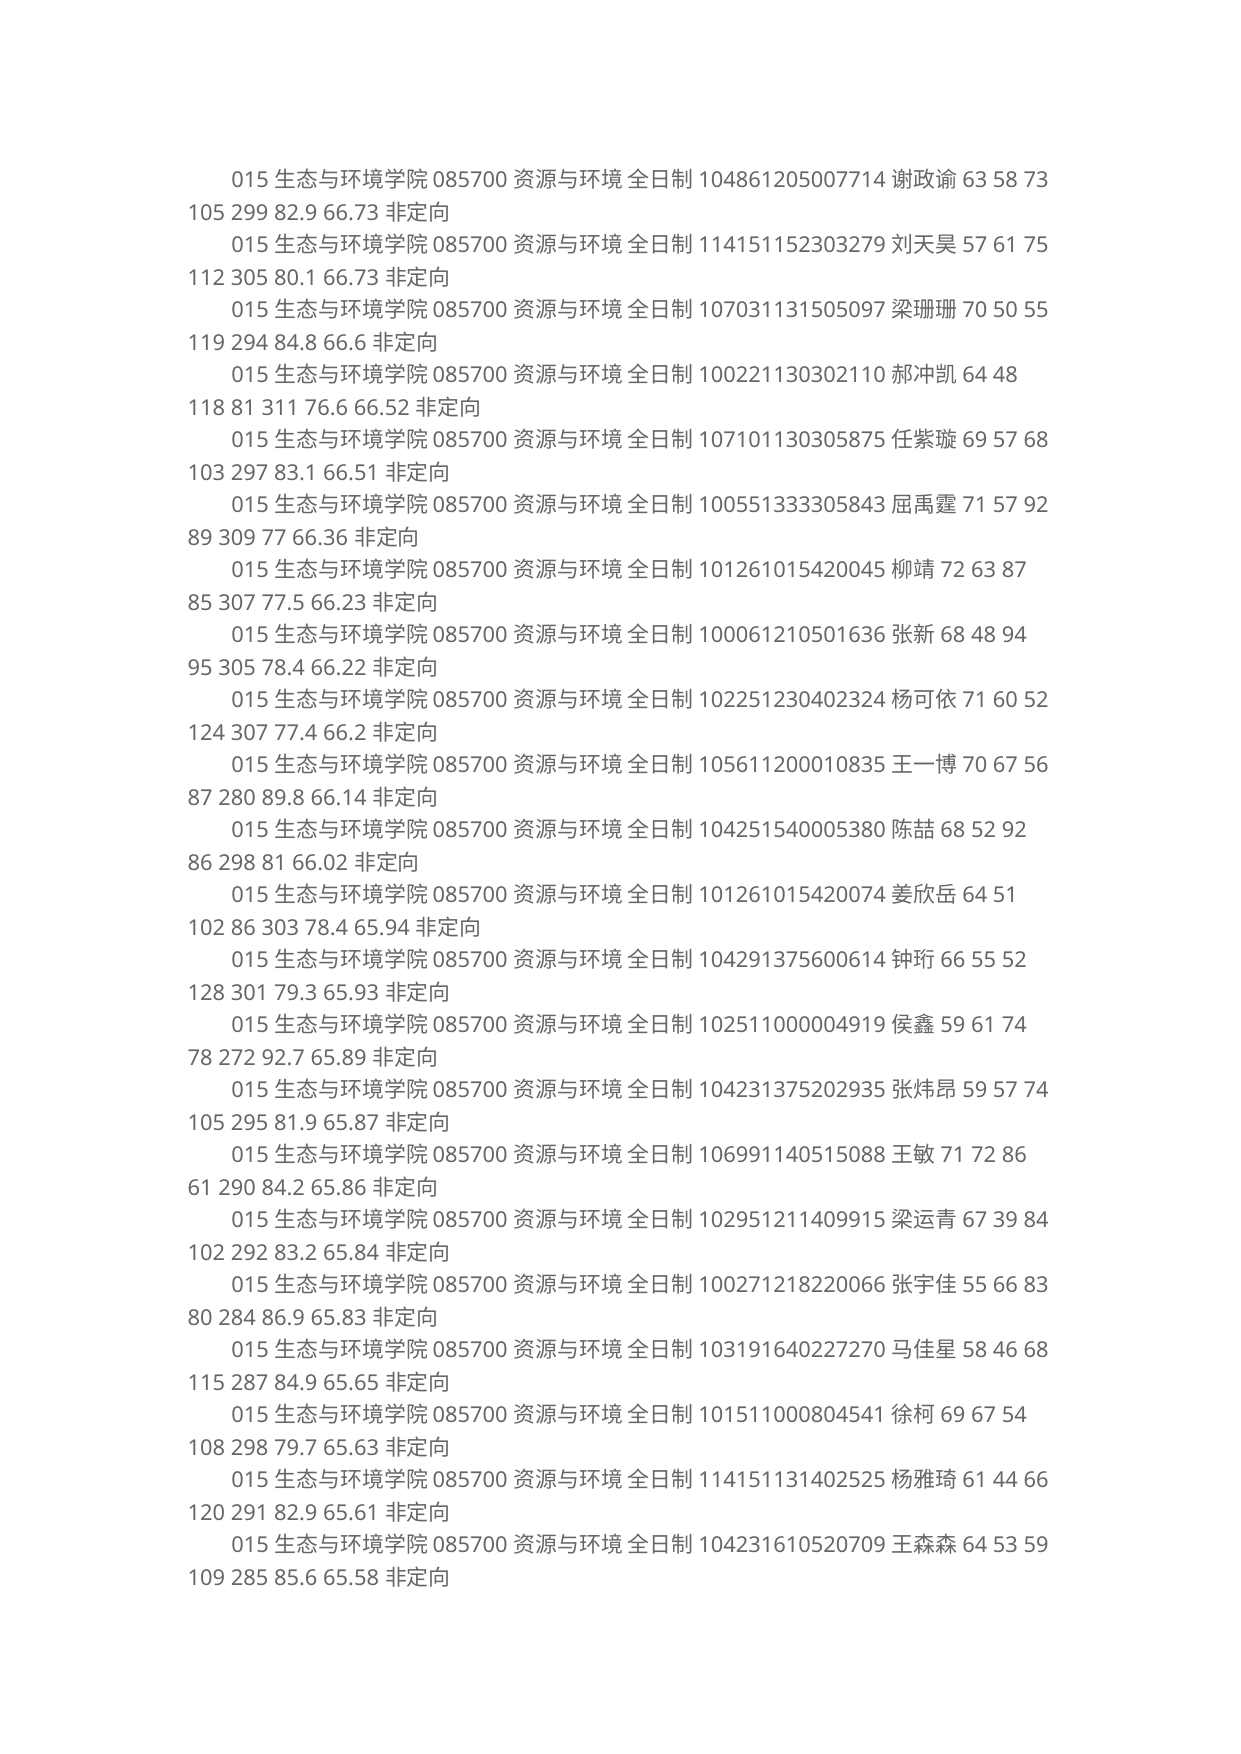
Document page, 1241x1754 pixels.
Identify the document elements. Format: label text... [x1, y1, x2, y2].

text 015 生态与环境学院 085700 资源与环境 全日制 104251540005380 陈喆 68 52 92 86 298 81 66.02 非定向 [187, 812, 1053, 877]
text 015 生态与环境学院 085700 资源与环境 全日制 106991140515088 王敏 71 72 86 61 290 84.2 65.86 非定向 [187, 1137, 1053, 1202]
text 015 生态与环境学院 085700 资源与环境 全日制 101261015420074 姜欣岳 64 51 102 86 303 78.4 65.94 非定向 [187, 877, 1053, 942]
text 015 生态与环境学院 085700 资源与环境 全日制 102511000004919 侯鑫 59 61 74 78 272 92.7 65.89 非定向 [187, 1007, 1053, 1072]
text 015 生态与环境学院 085700 资源与环境 全日制 100271218220066 张宇佳 55 66 83 80 284 86.9 65.83 非定向 [187, 1267, 1053, 1332]
text 015 生态与环境学院 085700 资源与环境 全日制 114151152303279 刘天昊 57 61 75 112 305 80.1 66.73 非定向 [187, 227, 1053, 292]
text 015 生态与环境学院 085700 资源与环境 全日制 104231610520709 王森森 64 53 59 109 285 85.6 65.58 非定向 [187, 1527, 1053, 1592]
text 015 生态与环境学院 085700 资源与环境 全日制 100061210501636 张新 68 48 94 95 305 78.4 66.22 非定向 [187, 617, 1053, 682]
text 015 生态与环境学院 085700 资源与环境 全日制 104291375600614 钟珩 66 55 52 128 301 79.3 65.93 非定向 [187, 942, 1053, 1007]
text 015 生态与环境学院 085700 资源与环境 全日制 102251230402324 杨可依 71 60 52 124 307 77.4 66.2 非定向 [187, 682, 1053, 747]
text 015 生态与环境学院 085700 资源与环境 全日制 107031131505097 梁珊珊 70 50 55 119 294 84.8 66.6 非定向 [187, 292, 1053, 357]
text 015 生态与环境学院 085700 资源与环境 全日制 104861205007714 谢政谕 63 58 73 105 299 82.9 66.73 非定向 [187, 162, 1053, 227]
text 015 生态与环境学院 085700 资源与环境 全日制 101261015420045 柳靖 72 63 87 85 307 77.5 66.23 非定向 [187, 552, 1053, 617]
text 015 生态与环境学院 085700 资源与环境 全日制 104231375202935 张炜昂 59 57 74 105 295 81.9 65.87 非定向 [187, 1072, 1053, 1137]
text 015 生态与环境学院 085700 资源与环境 全日制 114151131402525 杨雅琦 61 44 66 120 291 82.9 65.61 非定向 [187, 1462, 1053, 1527]
text 015 生态与环境学院 085700 资源与环境 全日制 105611200010835 王一博 70 67 56 87 280 89.8 66.14 非定向 [187, 747, 1053, 812]
text 015 生态与环境学院 085700 资源与环境 全日制 103191640227270 马佳星 58 46 68 115 287 84.9 65.65 非定向 [187, 1332, 1053, 1397]
text 015 生态与环境学院 085700 资源与环境 全日制 102951211409915 梁运青 67 39 84 102 292 83.2 65.84 非定向 [187, 1202, 1053, 1267]
text 015 生态与环境学院 085700 资源与环境 全日制 101511000804541 徐柯 69 67 54 108 298 79.7 65.63 非定向 [187, 1397, 1053, 1462]
text 015 生态与环境学院 085700 资源与环境 全日制 107101130305875 任紫璇 69 57 68 103 297 83.1 66.51 非定向 [187, 422, 1053, 487]
text 015 生态与环境学院 085700 资源与环境 全日制 100221130302110 郝冲凯 64 48 118 81 311 76.6 66.52 非定向 [187, 357, 1053, 422]
text 015 生态与环境学院 085700 资源与环境 全日制 100551333305843 屈禹霆 71 57 92 89 309 77 66.36 非定向 [187, 487, 1053, 552]
